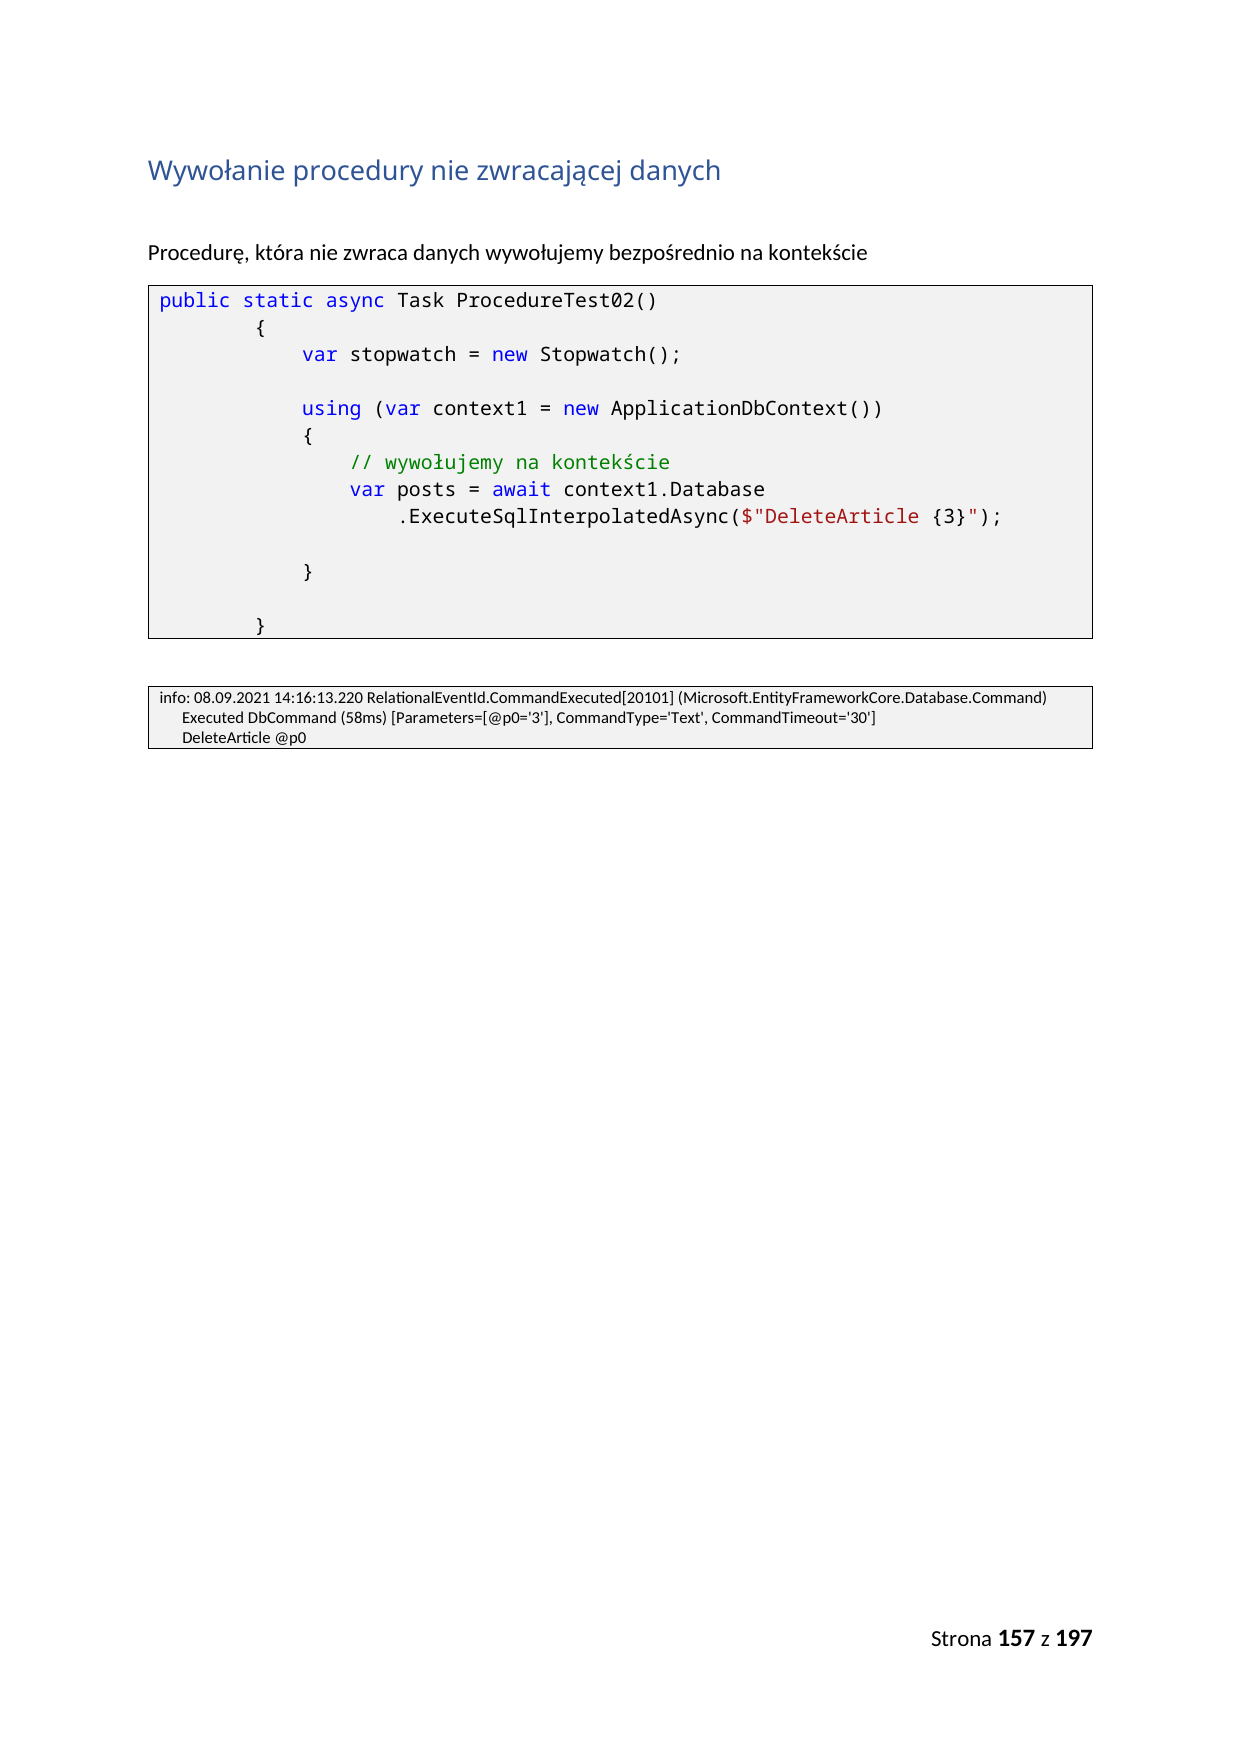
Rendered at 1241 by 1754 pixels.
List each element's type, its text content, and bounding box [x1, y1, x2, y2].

table_header public static async Task ProcedureTest02() { var stopwatch = new Stopwatch(); using (var context1 = new ApplicationDbContext()) { // wywołujemy na kontekście var posts = await context1.Database .ExecuteSqlInterpolatedAsync($"DeleteArticle {3}"); } } [149, 286, 1092, 638]
subtitle Wywołanie procedury nie zwracającej danych [148, 152, 1093, 189]
text Procedurę, która nie zwraca danych wywołujemy bezpośrednio na kontekście [148, 238, 1093, 266]
table_header info: 08.09.2021 14:16:13.220 RelationalEventId.CommandExecuted[20101] (Microsoft.EntityFrameworkCore.Database.Command) Executed DbCommand (58ms) [Parameters=[@p0='3'], CommandType='Text', CommandTimeout='30'] DeleteArticle @p0 [149, 687, 1092, 748]
